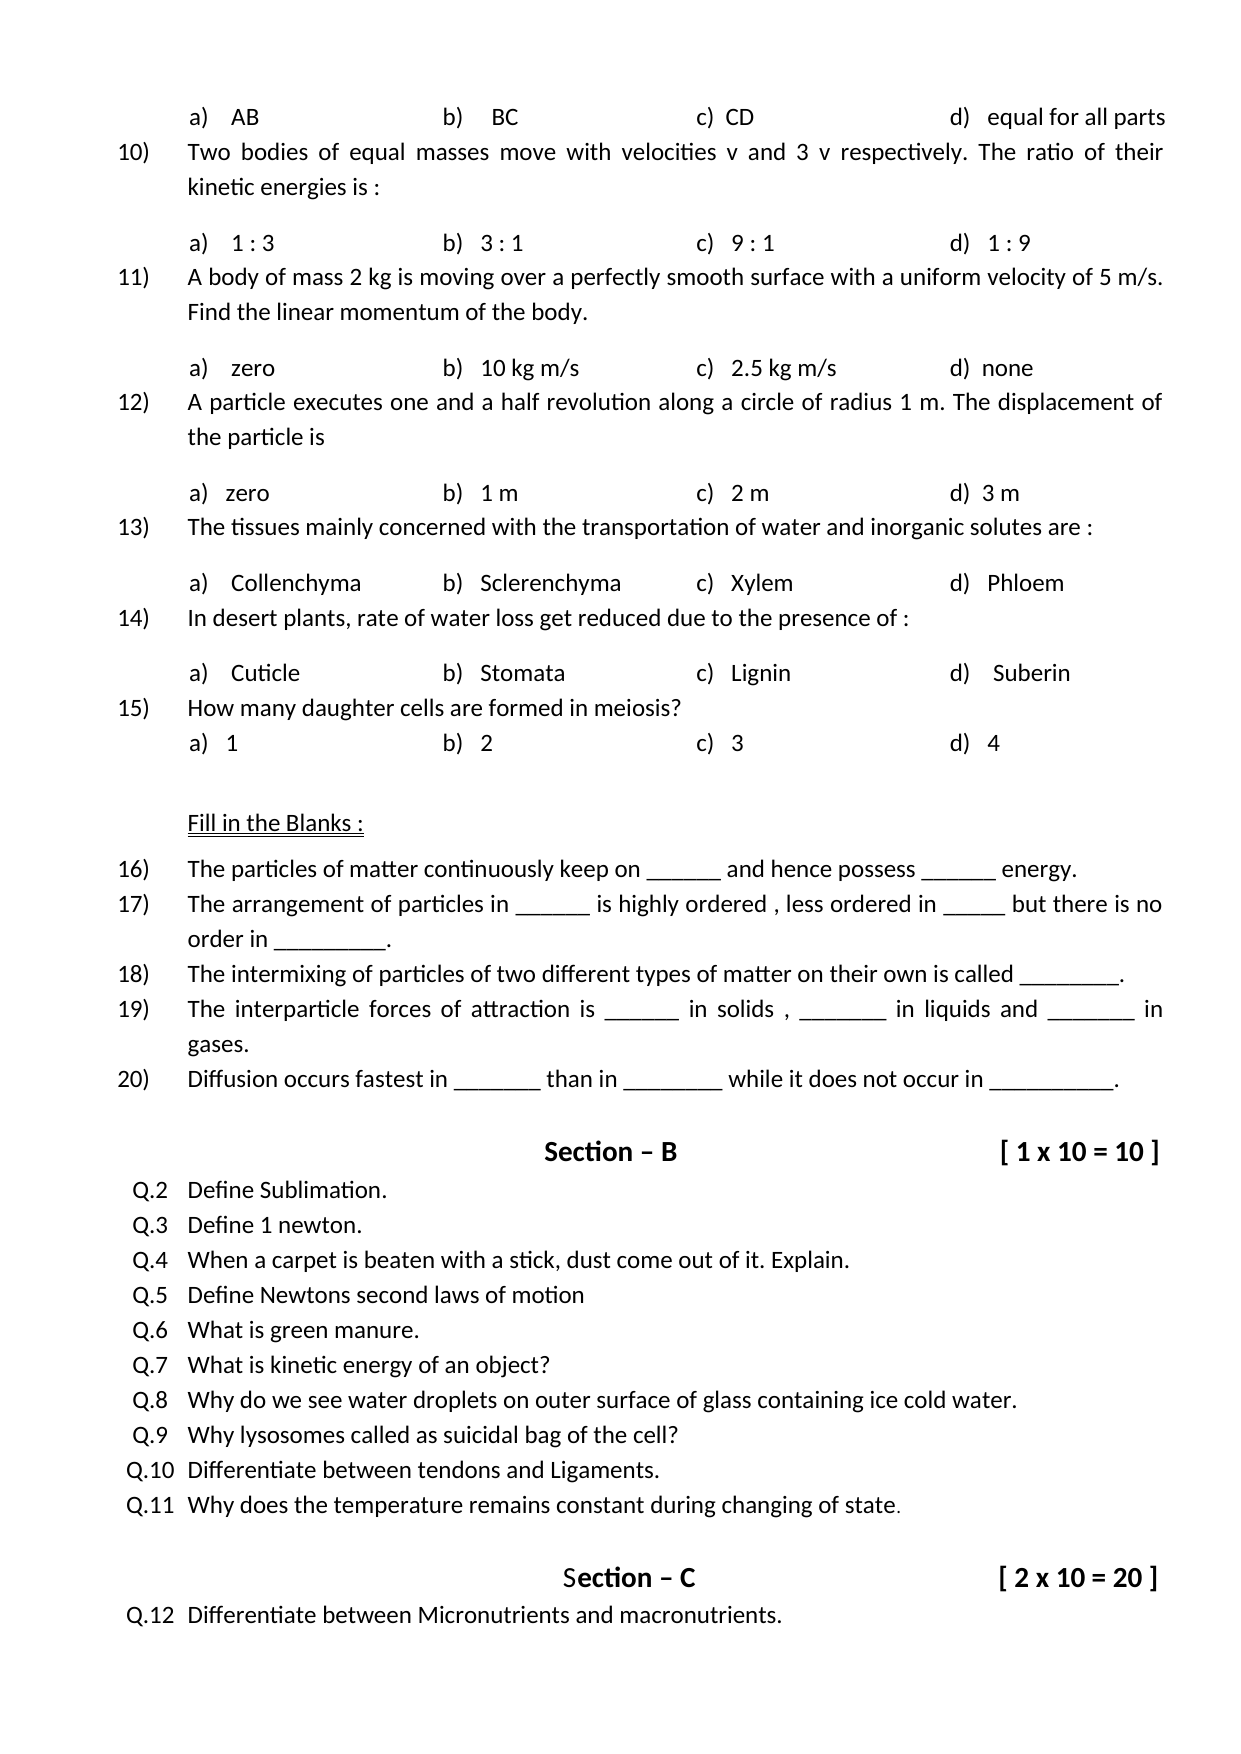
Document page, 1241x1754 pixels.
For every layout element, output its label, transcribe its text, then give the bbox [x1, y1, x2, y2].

table_header b) BC [441, 102, 694, 136]
table_header c) Lignin [695, 658, 948, 692]
table_header d) 4 [948, 727, 1202, 761]
table_header c) 2.5 kg m/s [695, 352, 948, 386]
list The tissues mainly concerned with the transportation of water and inorganic solutes are : [150, 512, 1165, 542]
list Define Newtons second laws of motion [150, 1279, 1165, 1309]
table_header a) zero [188, 352, 441, 386]
table_header c) 3 [695, 727, 948, 761]
table_header a) 1 : 3 [188, 227, 441, 261]
list Fill in the Blanks : [187, 807, 1165, 838]
table_header a) AB [188, 102, 441, 136]
table_header c) Xylem [695, 568, 948, 602]
list Section – C [ 2 x 10 = 20 ] [187, 1559, 1165, 1594]
list Differentiate between tendons and Ligaments. [150, 1454, 1165, 1484]
table_header b) 10 kg m/s [441, 352, 694, 386]
table_header a) Collenchyma [188, 568, 441, 602]
table_header d) Suberin [948, 658, 1202, 692]
list Diffusion occurs fastest in _______ than in ________ while it does not occur in __________. [150, 1063, 1165, 1093]
table_header b) 2 [441, 727, 694, 761]
list How many daughter cells are formed in meiosis? [150, 692, 1165, 722]
table_header b) Sclerenchyma [441, 568, 694, 602]
table_header d) 1 : 9 [948, 227, 1202, 261]
table_header c) 2 m [695, 477, 948, 512]
list Why does the temperature remains constant during changing of state. [150, 1489, 1165, 1519]
list What is green manure. [150, 1314, 1165, 1344]
list The arrangement of particles in ______ is highly ordered , less ordered in _____ but there is no order in _________. [150, 888, 1165, 953]
table_header a) zero [188, 477, 441, 512]
list The particles of matter continuously keep on ______ and hence possess ______ energy. [150, 853, 1165, 883]
table_header b) Stomata [441, 658, 694, 692]
list Two bodies of equal masses move with velocities v and 3 v respectively. The ratio of their kinetic energies is : [150, 136, 1165, 201]
table_header d) 3 m [948, 477, 1202, 512]
list The interparticle forces of attraction is ______ in solids , _______ in liquids and _______ in gases. [150, 993, 1165, 1058]
table_header a) Cuticle [188, 658, 441, 692]
list A body of mass 2 kg is moving over a perfectly smooth surface with a uniform velocity of 5 m/s. Find the linear momentum of the body. [150, 261, 1165, 327]
table_header c) CD [695, 102, 948, 136]
list When a carpet is beaten with a stick, dust come out of it. Explain. [150, 1244, 1165, 1274]
list Differentiate between Micronutrients and macronutrients. [150, 1600, 1165, 1630]
table_header c) 9 : 1 [695, 227, 948, 261]
list The intermixing of particles of two different types of matter on their own is called ________. [150, 958, 1165, 988]
table_header b) 3 : 1 [441, 227, 694, 261]
list In desert plants, rate of water loss get reduced due to the presence of : [150, 602, 1165, 632]
table_header d) Phloem [948, 568, 1202, 602]
table_header d) none [948, 352, 1202, 386]
table_header a) 1 [188, 727, 441, 761]
table_header b) 1 m [441, 477, 694, 512]
table_header d) equal for all parts [948, 102, 1202, 136]
list Define 1 newton. [150, 1209, 1165, 1239]
list Section – B [ 1 x 10 = 10 ] [187, 1133, 1165, 1168]
list Why do we see water droplets on outer surface of glass containing ice cold water. [150, 1384, 1165, 1414]
list Define Sublimation. [150, 1174, 1165, 1204]
list A particle executes one and a half revolution along a circle of radius 1 m. The displacement of the particle is [150, 386, 1165, 452]
list Why lysosomes called as suicidal bag of the cell? [150, 1419, 1165, 1449]
list What is kinetic energy of an object? [150, 1349, 1165, 1379]
